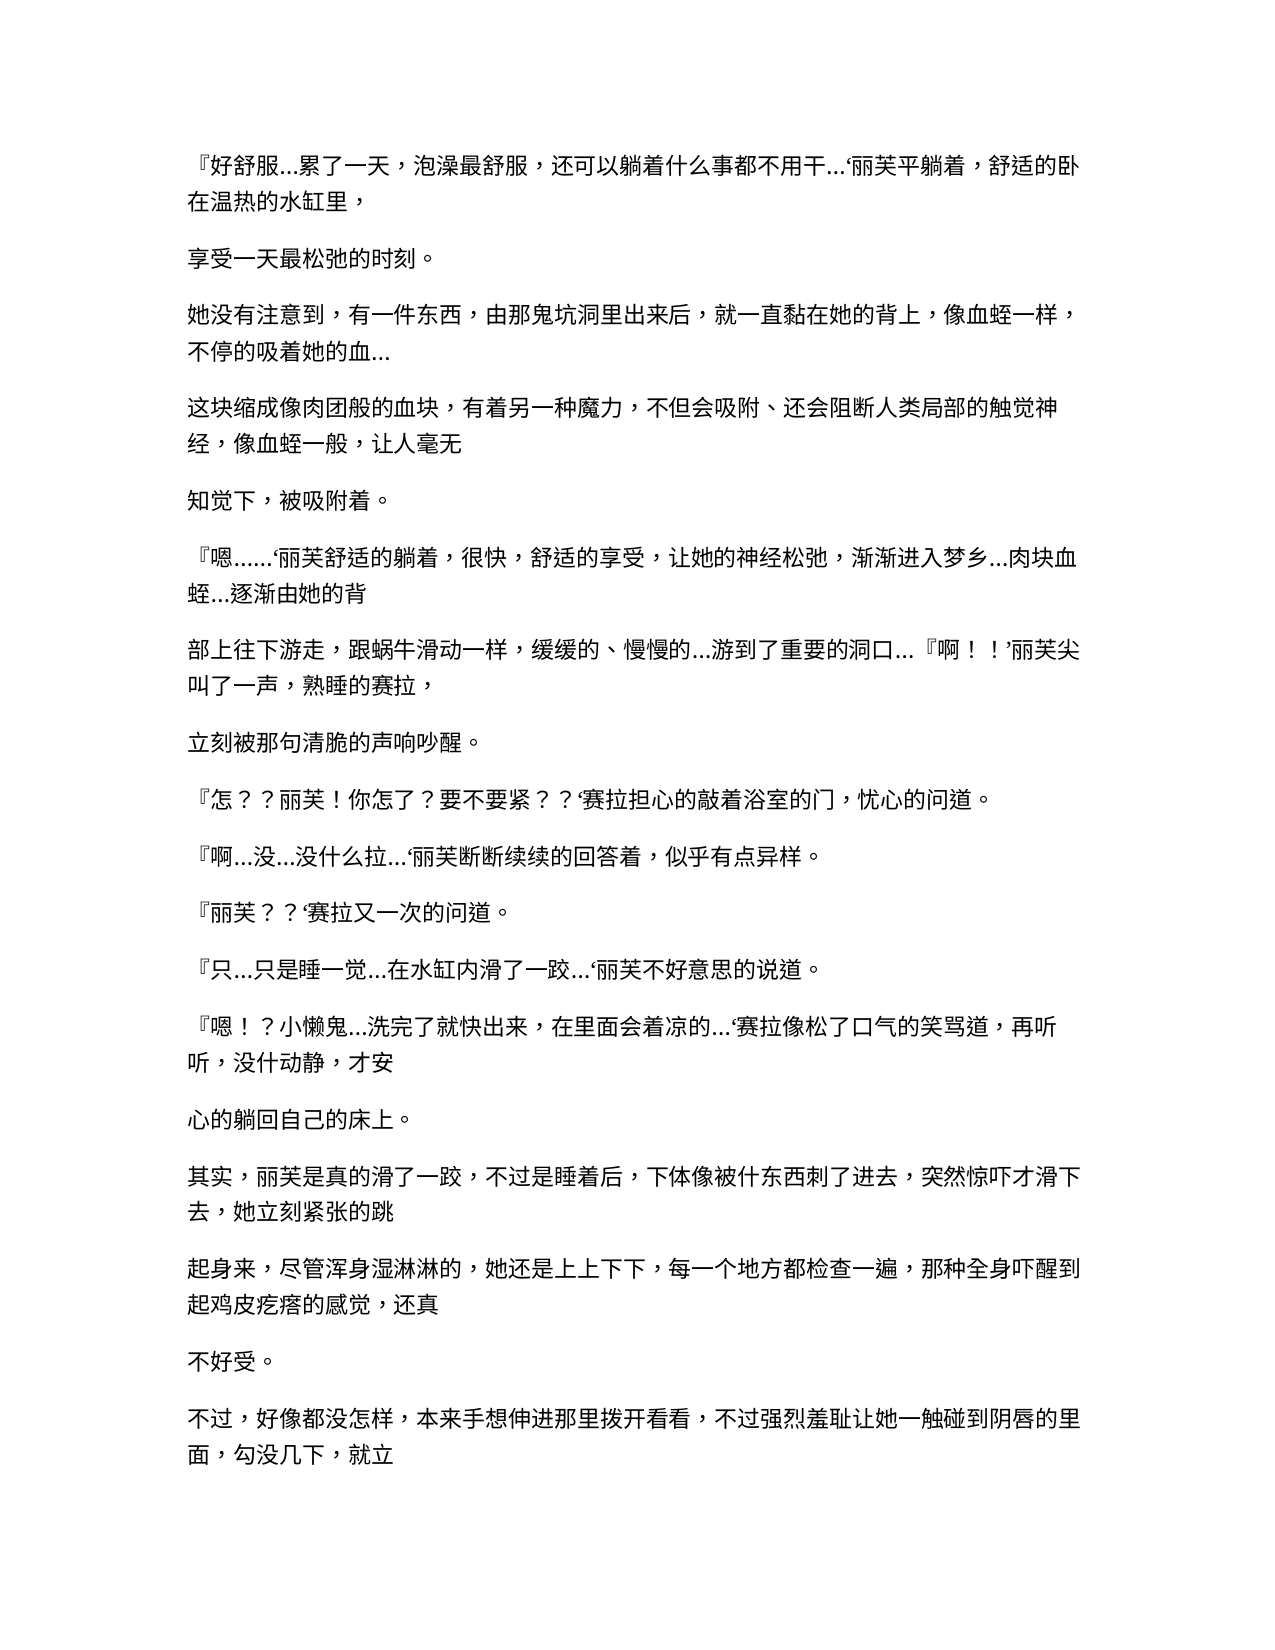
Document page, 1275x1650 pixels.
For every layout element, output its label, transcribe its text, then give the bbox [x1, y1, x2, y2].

text 『嗯……‘丽芙舒适的躺着，很快，舒适的享受，让她的神经松弛，渐渐进入梦乡…肉块血蛭…逐渐由她的背 [187, 542, 1087, 609]
text 『嗯！？小懒鬼…洗完了就快出来，在里面会着凉的…‘赛拉像松了口气的笑骂道，再听听，没什动静，才安 [187, 1011, 1087, 1078]
text 立刻被那句清脆的声响吵醒。 [187, 727, 1087, 758]
text 其实，丽芙是真的滑了一跤，不过是睡着后，下体像被什东西刺了进去，突然惊吓才滑下去，她立刻紧张的跳 [187, 1160, 1087, 1228]
text 『好舒服…累了一天，泡澡最舒服，还可以躺着什么事都不用干…‘丽芙平躺着，舒适的卧在温热的水缸里， [187, 150, 1087, 217]
text 心的躺回自己的床上。 [187, 1104, 1087, 1135]
text 部上往下游走，跟蜗牛滑动一样，缓缓的、慢慢的…游到了重要的洞口…『啊！！’丽芙尖叫了一声，熟睡的赛拉， [187, 634, 1087, 702]
text 不好受。 [187, 1346, 1087, 1377]
text 『怎？？丽芙！你怎了？要不要紧？？‘赛拉担心的敲着浴室的门，忧心的问道。 [187, 784, 1087, 815]
text 这块缩成像肉团般的血块，有着另一种魔力，不但会吸附、还会阻断人类局部的触觉神经，像血蛭一般，让人毫无 [187, 392, 1087, 459]
text 她没有注意到，有一件东西，由那鬼坑洞里出来后，就一直黏在她的背上，像血蛭一样，不停的吸着她的血… [187, 299, 1087, 367]
text 知觉下，被吸附着。 [187, 485, 1087, 516]
text 『只…只是睡一觉…在水缸内滑了一跤…‘丽芙不好意思的说道。 [187, 954, 1087, 985]
text 『丽芙？？‘赛拉又一次的问道。 [187, 897, 1087, 929]
text 享受一天最松弛的时刻。 [187, 243, 1087, 274]
text 起身来，尽管浑身湿淋淋的，她还是上上下下，每一个地方都检查一遍，那种全身吓醒到起鸡皮疙瘩的感觉，还真 [187, 1253, 1087, 1320]
text 不过，好像都没怎样，本来手想伸进那里拨开看看，不过强烈羞耻让她一触碰到阴唇的里面，勾没几下，就立 [187, 1403, 1087, 1470]
text 『啊…没…没什么拉…‘丽芙断断续续的回答着，似乎有点异样。 [187, 841, 1087, 872]
